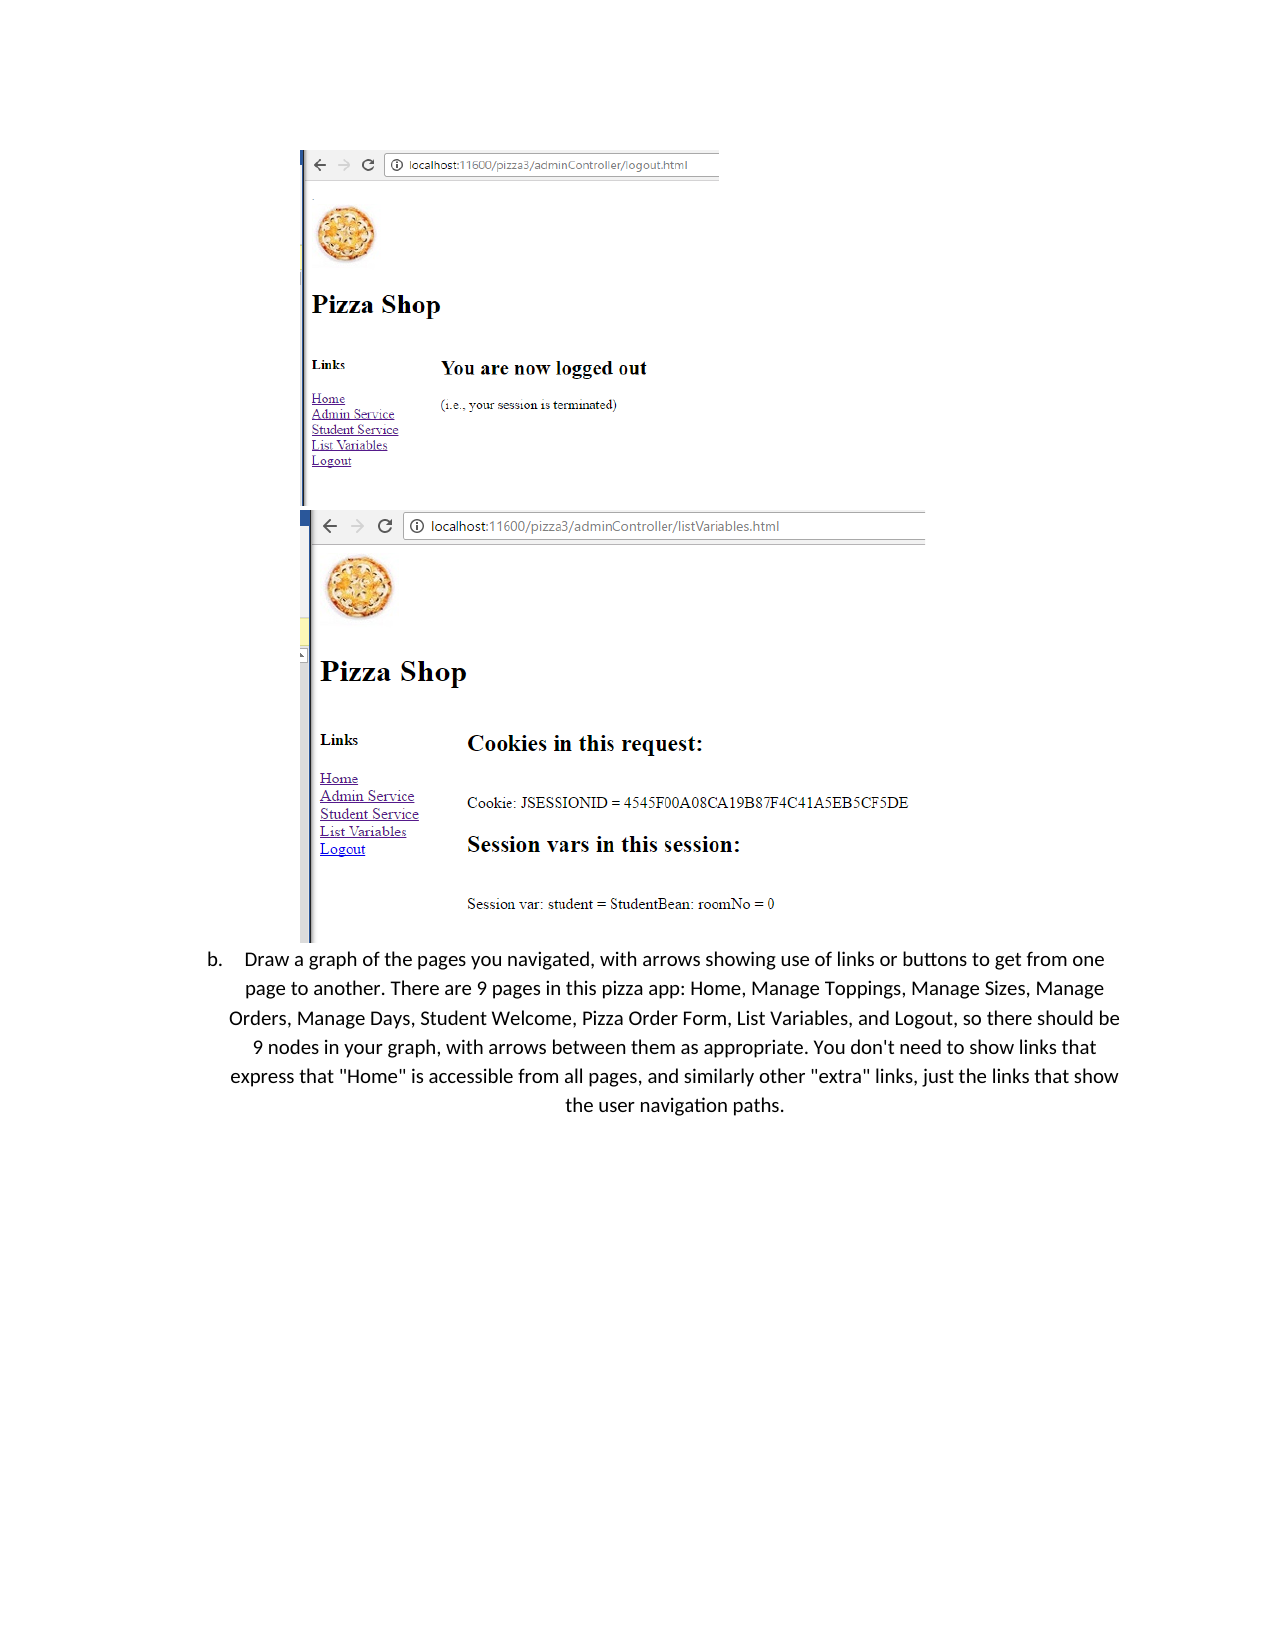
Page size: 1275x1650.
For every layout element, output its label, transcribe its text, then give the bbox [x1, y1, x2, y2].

picture [300, 150, 719, 506]
list Draw a graph of the pages you navigated, with arrows showing use of links or buttons to get from one page to another. There are 9 pages in this pizza app: Home, Manage Toppings, Manage Sizes, Manage Orders, Manage Days, Student Welcome, Pizza Order Form, List Variables, and Logout, so there should be 9 nodes in your graph, with arrows between them as appropriate. You don't need to show links that express that "Home" is accessible from all pages, and similarly other "extra" links, just the links that show the user navigation paths. [187, 946, 1125, 1118]
picture [300, 510, 926, 943]
